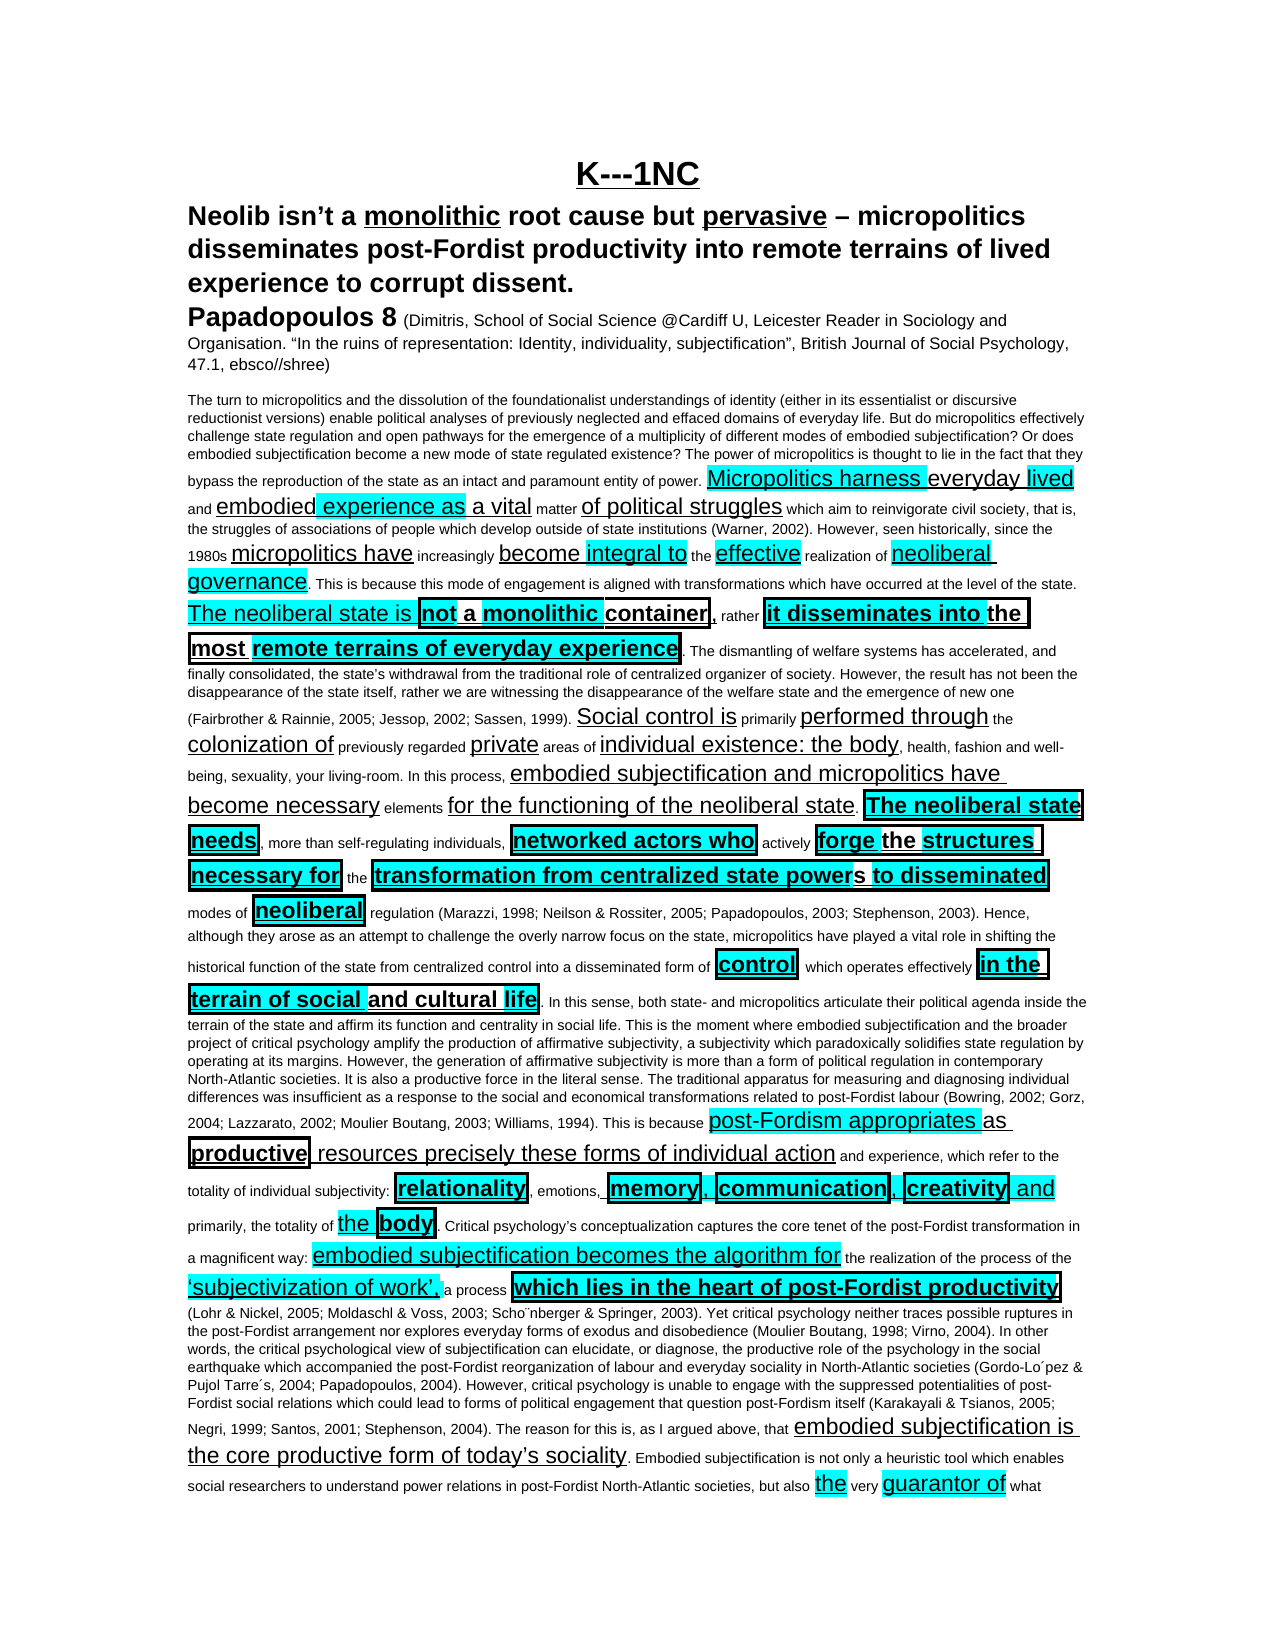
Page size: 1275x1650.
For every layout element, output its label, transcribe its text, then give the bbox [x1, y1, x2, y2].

subtitle K---1NC [187, 154, 1087, 193]
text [187, 392, 1087, 1497]
subtitle Neolib isn’t a monolithic root cause but pervasive – micropolitics disseminates post-Fordist productivity into remote terrains of lived experience to corrupt dissent. [187, 200, 1087, 298]
text Papadopoulos 8 (Dimitris, School of Social Science @Cardiff U, Leicester Reader in Sociology and Organisation. “In the ruins of representation: Identity, individuality, subjectification”, British Journal of Social Psychology, 47.1, ebsco//shree) [187, 301, 1087, 373]
